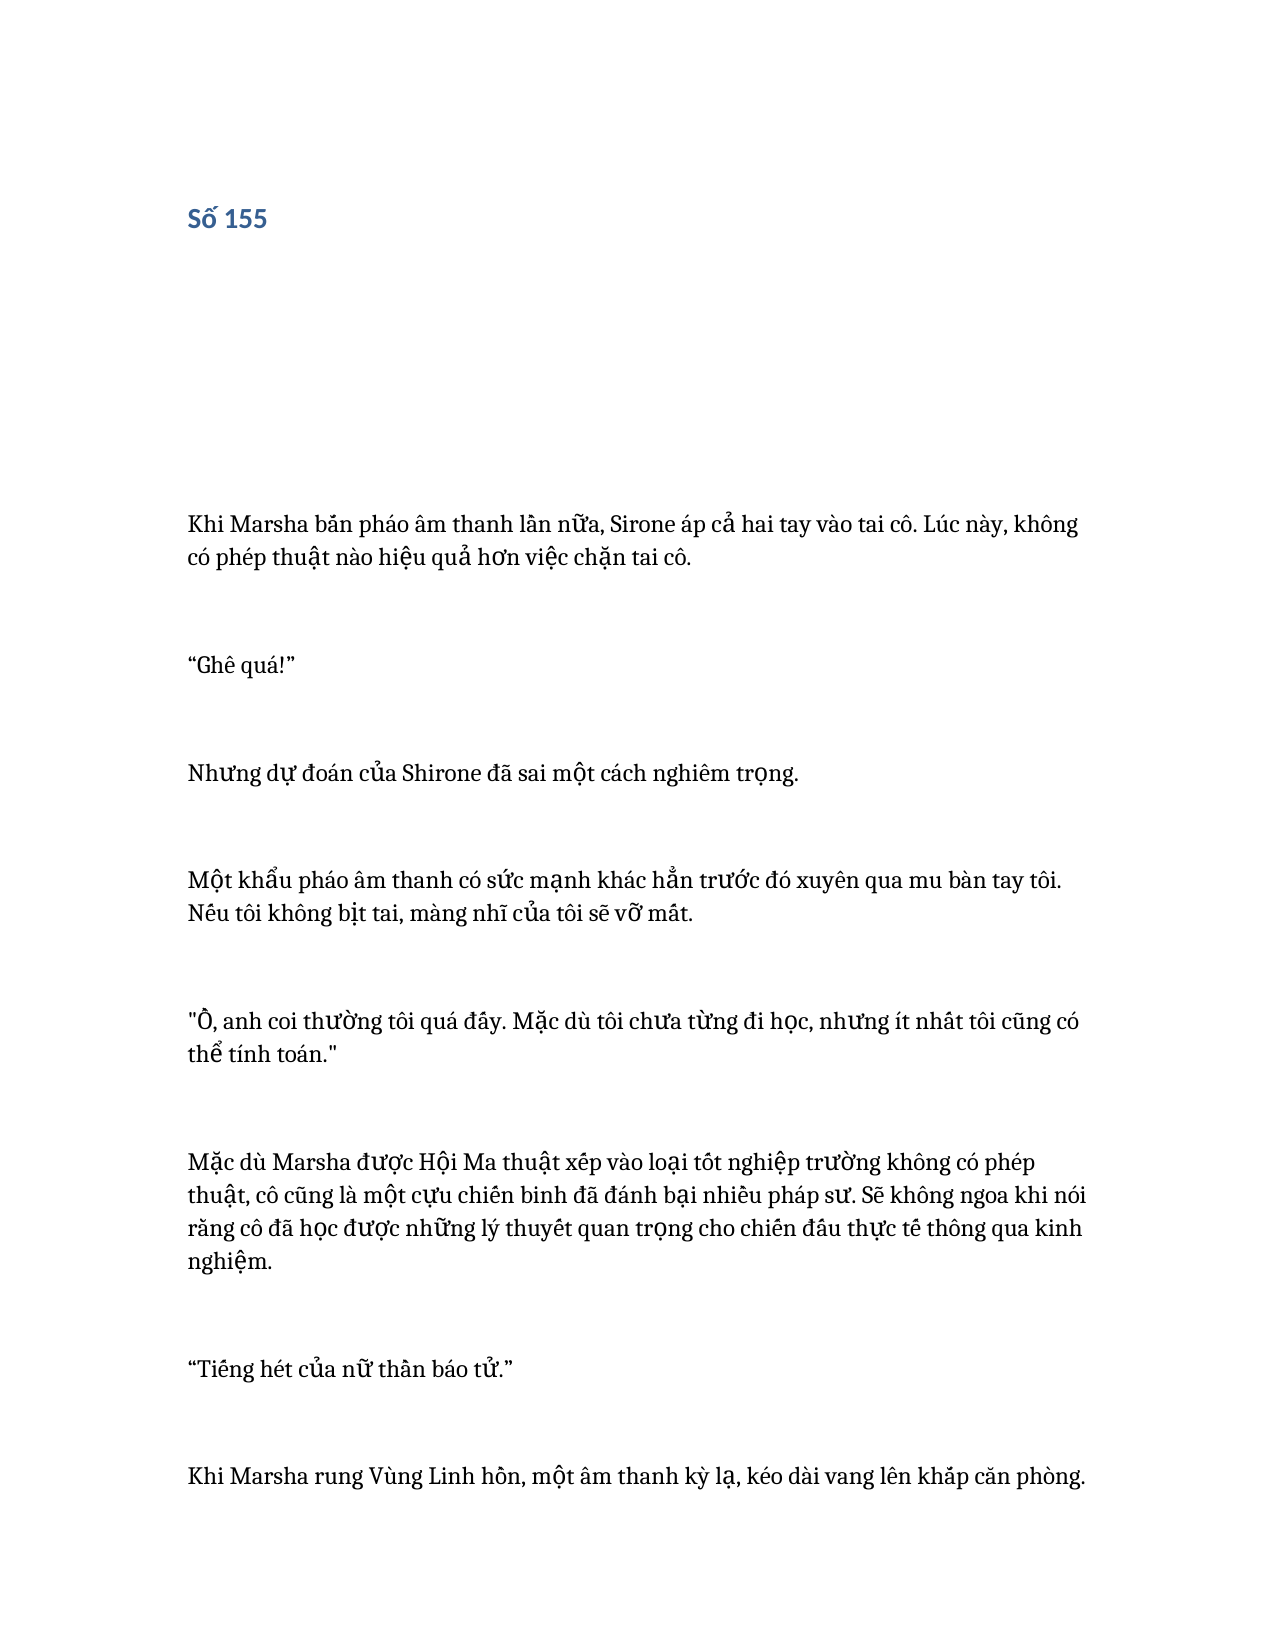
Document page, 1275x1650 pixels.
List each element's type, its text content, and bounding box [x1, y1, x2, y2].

text Mặc dù Marsha được Hội Ma thuật xếp vào loại tốt nghiệp trường không có phép thuật, cô cũng là một cựu chiến binh đã đánh bại nhiều pháp sư. Sẽ không ngoa khi nói rằng cô đã học được những lý thuyết quan trọng cho chiến đấu thực tế thông qua kinh nghiệm. [187, 1148, 1087, 1276]
text Một khẩu pháo âm thanh có sức mạnh khác hẳn trước đó xuyên qua mu bàn tay tôi. Nếu tôi không bịt tai, màng nhĩ của tôi sẽ vỡ mất. [187, 866, 1087, 928]
subtitle Số 155 [187, 200, 1087, 236]
text Khi Marsha bắn pháo âm thanh lần nữa, Sirone áp cả hai tay vào tai cô. Lúc này, không có phép thuật nào hiệu quả hơn việc chặn tai cô. [187, 510, 1087, 572]
text Nhưng dự đoán của Shirone đã sai một cách nghiêm trọng. [187, 759, 1087, 787]
text Khi Marsha rung Vùng Linh hồn, một âm thanh kỳ lạ, kéo dài vang lên khắp căn phòng. [187, 1462, 1087, 1491]
text "Ồ, anh coi thường tôi quá đấy. Mặc dù tôi chưa từng đi học, nhưng ít nhất tôi cũng có thể tính toán." [187, 1007, 1087, 1069]
text “Tiếng hét của nữ thần báo tử.” [187, 1354, 1087, 1383]
text “Ghê quá!” [187, 651, 1087, 680]
